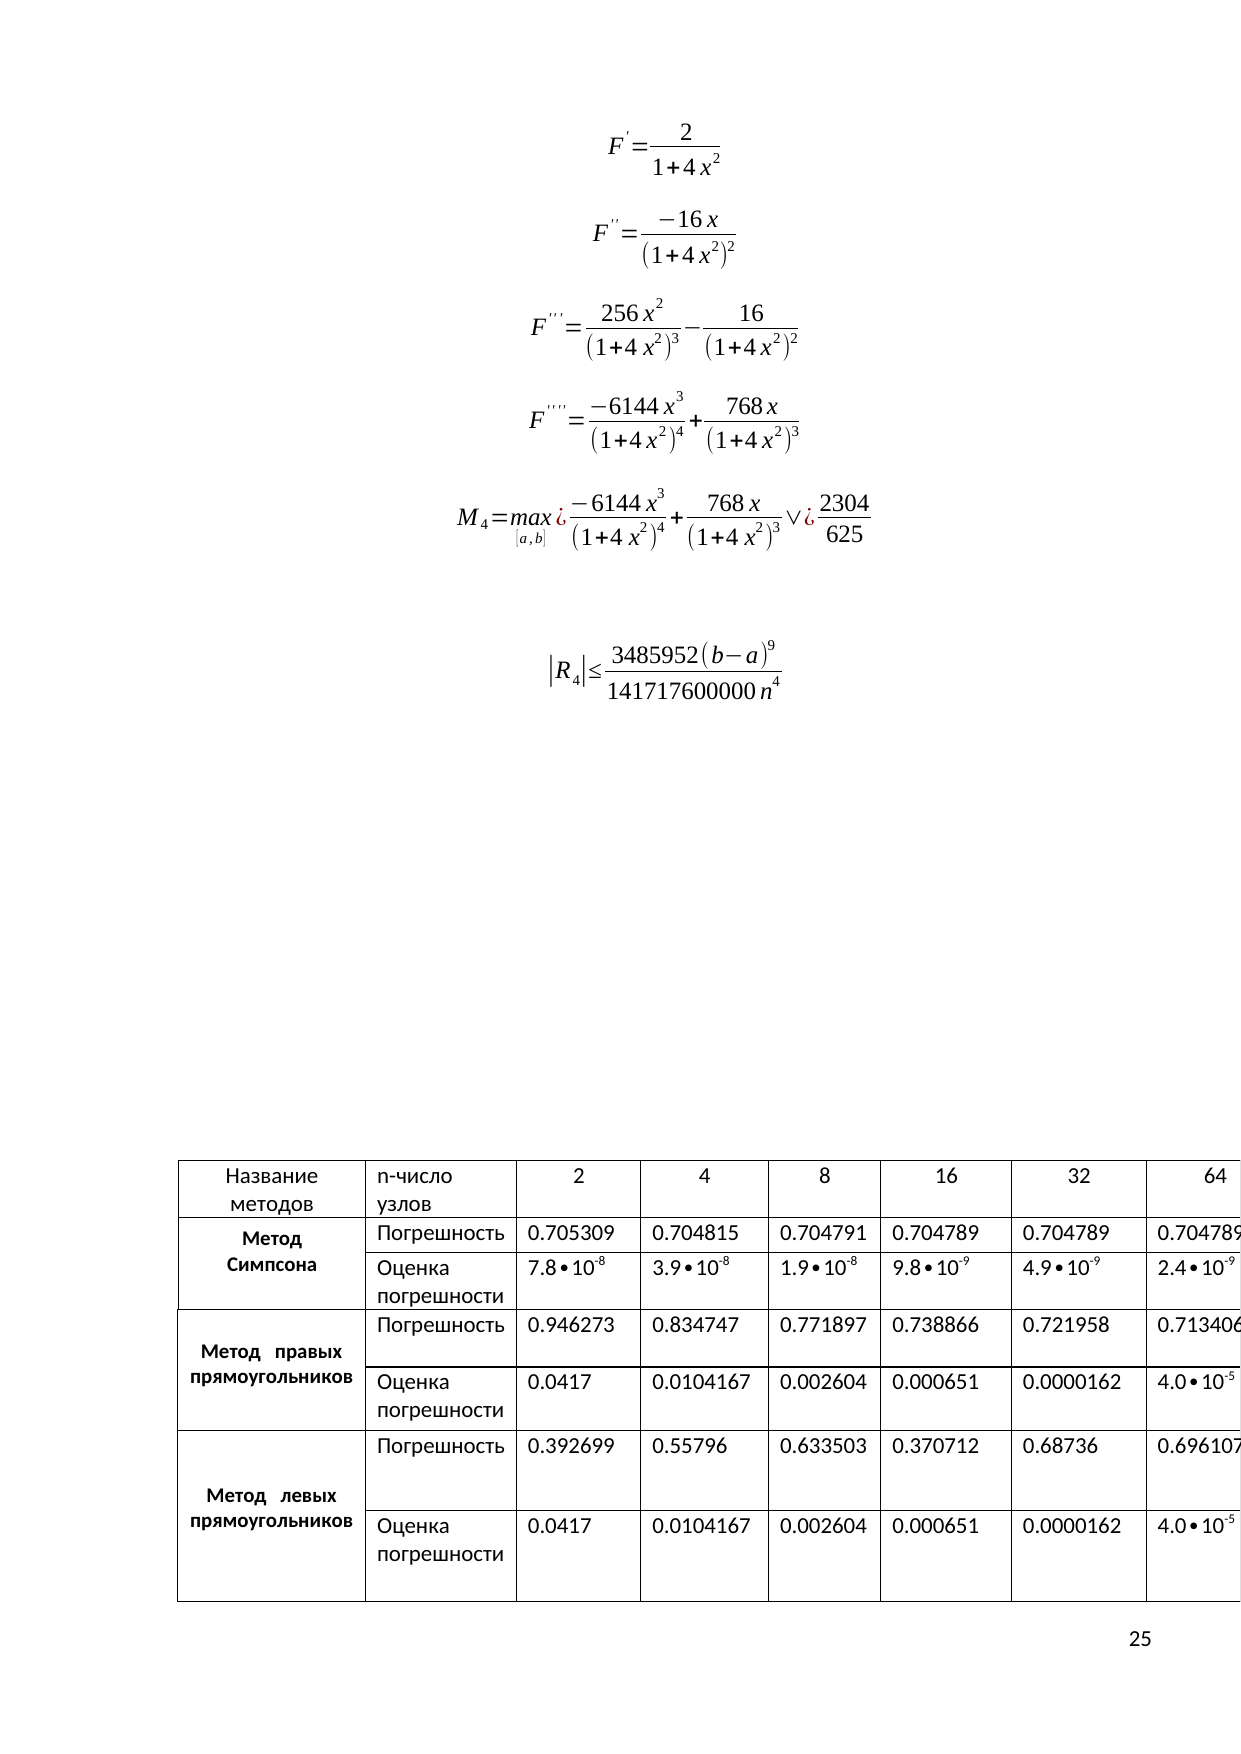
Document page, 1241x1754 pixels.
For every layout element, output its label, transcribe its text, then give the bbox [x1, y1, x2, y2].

table_cell 0.55796 [641, 1431, 768, 1510]
table_cell 0.633503 [769, 1431, 880, 1510]
table_header 64 [1147, 1161, 1240, 1217]
table_cell 0.721958 [1012, 1310, 1146, 1366]
table_cell 0.002604 [769, 1368, 880, 1430]
table_header 32 [1012, 1161, 1146, 1217]
table_cell 1.9∙10-8 [769, 1253, 880, 1309]
table_cell 0.0104167 [641, 1368, 768, 1430]
table_cell 0.713406 [1147, 1310, 1240, 1366]
table_cell Метод левых прямоугольников [178, 1431, 365, 1601]
table_cell 2.4∙10-9 [1147, 1253, 1240, 1309]
table_cell 7.8∙10-8 [517, 1253, 640, 1309]
table_cell 4.0∙10-5 [1147, 1368, 1240, 1430]
table_cell 0.704791 [769, 1218, 880, 1252]
table_header Название методов [179, 1161, 365, 1217]
table_cell 0.696107 [1147, 1431, 1240, 1510]
table_cell Метод Симпсона [179, 1218, 365, 1309]
table_cell 0.834747 [641, 1310, 768, 1366]
table_cell 0.771897 [769, 1310, 880, 1366]
table_cell 4.9∙10-9 [1012, 1253, 1146, 1309]
table_cell Оценка погрешности [366, 1253, 516, 1309]
table_header 8 [769, 1161, 880, 1217]
table_cell Погрешность [366, 1218, 516, 1252]
table_cell 3.9∙10-8 [641, 1253, 768, 1309]
table_cell 0.68736 [1012, 1431, 1146, 1510]
table_cell Погрешность [366, 1310, 516, 1366]
table_cell 0.704789 [881, 1218, 1011, 1252]
table_header n-число узлов [366, 1161, 516, 1217]
table_cell 0.392699 [517, 1431, 640, 1510]
table_cell 0.0104167 [641, 1511, 768, 1601]
table_cell 4.0∙10-5 [1147, 1511, 1240, 1601]
table_cell 0.704789 [1147, 1218, 1240, 1252]
table_header 4 [641, 1161, 768, 1217]
table_cell 0.370712 [881, 1431, 1011, 1510]
table_cell 0.738866 [881, 1310, 1011, 1366]
table_cell 0.002604 [769, 1511, 880, 1601]
table_header 2 [517, 1161, 640, 1217]
table_cell Оценка погрешности [366, 1511, 516, 1601]
table_cell Метод правых прямоугольников [178, 1310, 365, 1430]
table_cell 0.000651 [881, 1368, 1011, 1430]
table_cell 0.946273 [517, 1310, 640, 1366]
table_cell 0.0417 [517, 1511, 640, 1601]
table_cell 9.8∙10-9 [881, 1253, 1011, 1309]
table_cell 0.705309 [517, 1218, 640, 1252]
table_cell 0.0000162 [1012, 1511, 1146, 1601]
table_cell Оценка погрешности [366, 1368, 516, 1430]
table_cell 0.0000162 [1012, 1368, 1146, 1430]
table_header 16 [881, 1161, 1011, 1217]
table_cell 0.0417 [517, 1368, 640, 1430]
table_cell 0.704815 [641, 1218, 768, 1252]
table_cell 0.000651 [881, 1511, 1011, 1601]
table_cell Погрешность [366, 1431, 516, 1510]
table_cell 0.704789 [1012, 1218, 1146, 1252]
